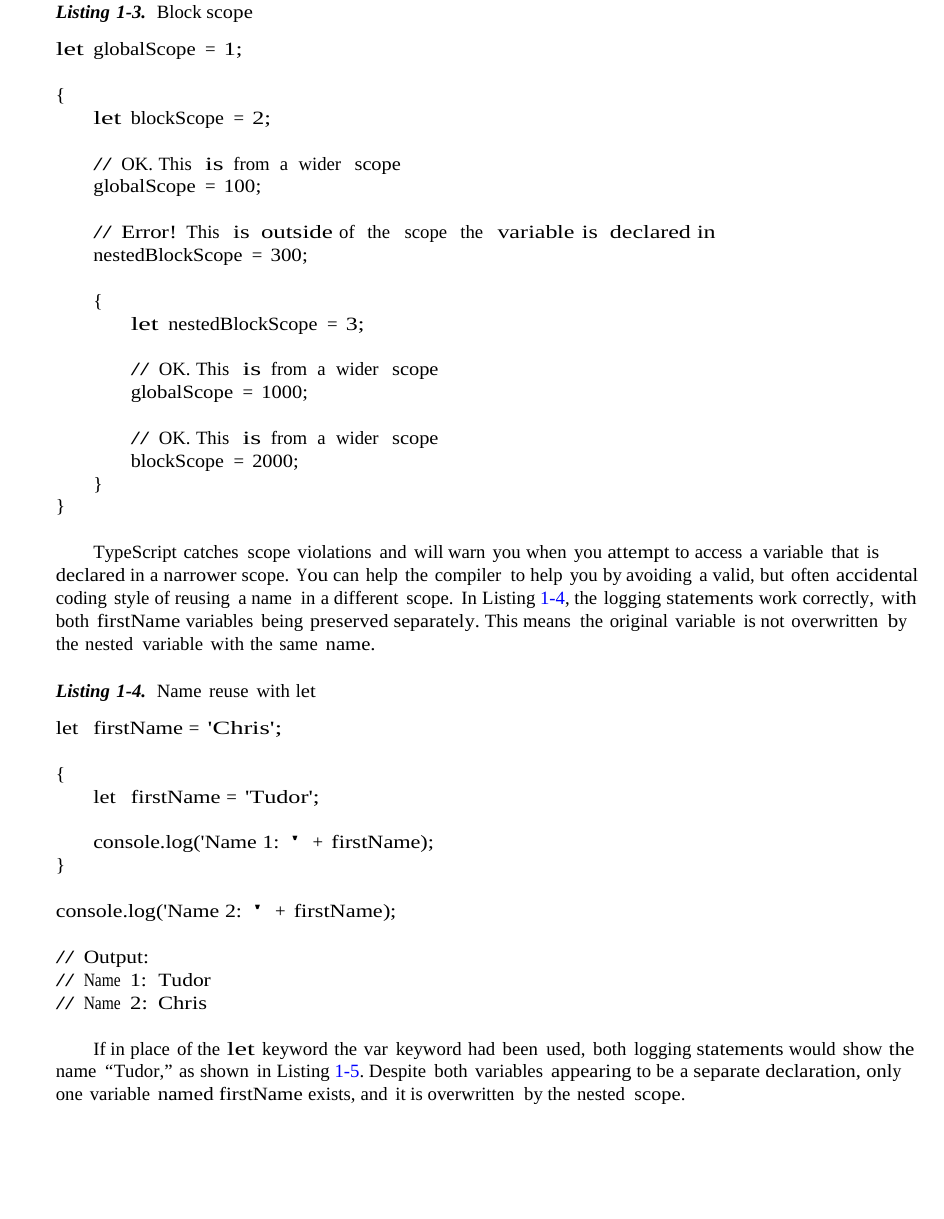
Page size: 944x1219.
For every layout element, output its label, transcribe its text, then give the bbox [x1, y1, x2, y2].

text } [56, 854, 929, 876]
text { [56, 763, 929, 784]
text If in place of the let keyword the var keyword had been used, both logging statements would show the name “Tudor,” as shown in Listing 1-5. Despite both variables appearing to be a separate declaration, only one variable named firstName exists, and it is overwritten by the nested scope. [56, 1038, 914, 1105]
text // Output: [56, 946, 929, 967]
text { [56, 84, 929, 105]
text TypeScript catches scope violations and will warn you when you attempt to access a variable that is declared in a narrower scope. You can help the compiler to help you by avoiding a valid, but often accidental coding style of reusing a name in a different scope. In Listing 1-4, the logging statements work correctly, with both firstName variables being preserved separately. This means the original variable is not overwritten by the nested variable with the same name. [56, 541, 921, 654]
text { [93, 289, 929, 311]
text // Error! This is outside of the scope the variable is declared in nestedBlockScope = 300; [93, 221, 717, 265]
text let firstName = 'Tudor'; [93, 786, 929, 807]
text let globalScope = 1; [56, 38, 929, 59]
text // Name 1: Tudor [56, 969, 929, 990]
text let firstName = 'Chris'; [56, 717, 929, 738]
text console.log('Name 2: ' + firstName); [56, 900, 929, 922]
text let blockScope = 2; [93, 107, 929, 128]
text console.log('Name 1: ' + firstName); [93, 831, 929, 853]
text Listing 1-3. Block scope [56, 1, 929, 23]
text // Name 2: Chris [56, 992, 929, 1013]
text } [56, 495, 929, 517]
text let nestedBlockScope = 3; [131, 312, 929, 334]
text // OK. This is from a wider scope globalScope = 1000; [131, 358, 446, 403]
text // OK. This is from a wider scope blockScope = 2000; [131, 427, 446, 471]
text // OK. This is from a wider scope globalScope = 100; [93, 152, 408, 197]
text Listing 1-4. Name reuse with let [56, 680, 929, 702]
text } [93, 472, 929, 494]
